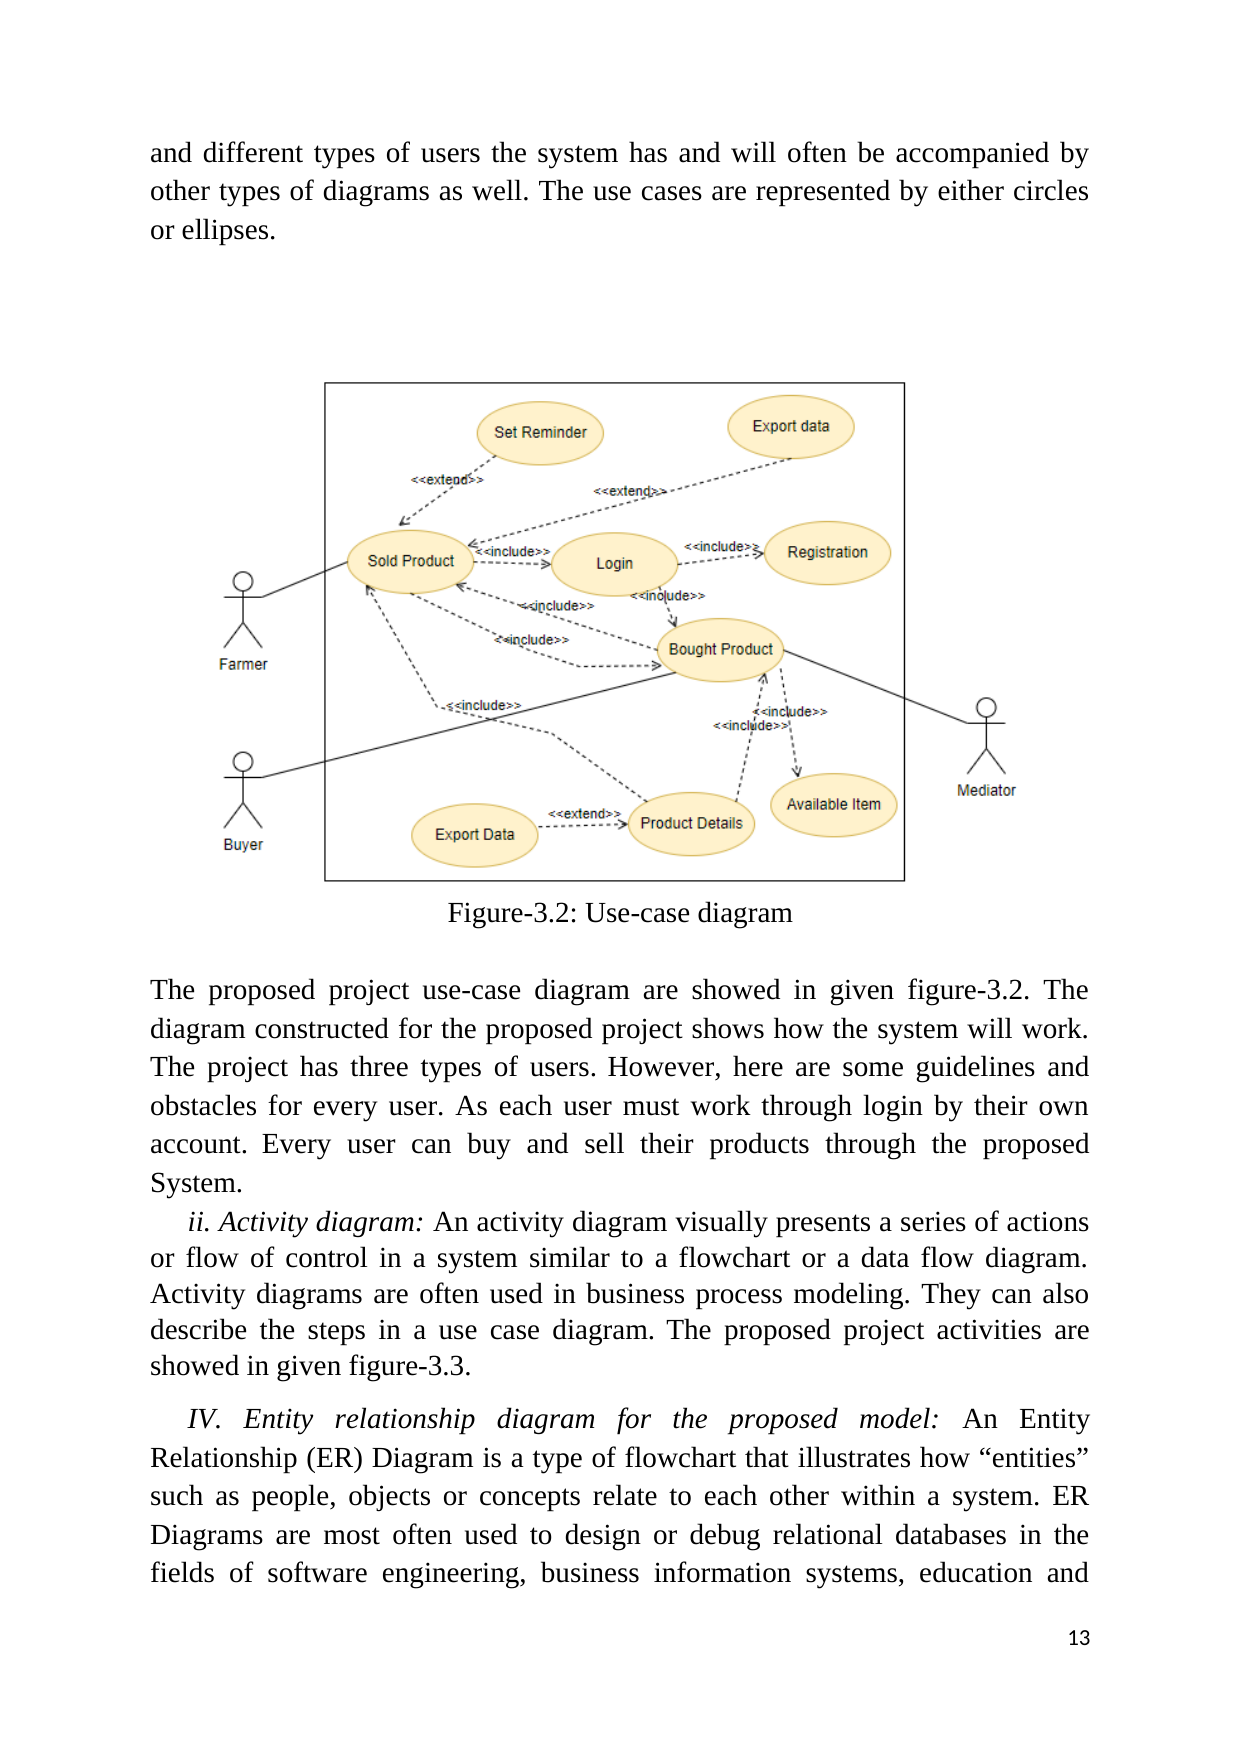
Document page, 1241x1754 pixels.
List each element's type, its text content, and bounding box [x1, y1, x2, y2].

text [150, 1401, 1090, 1589]
text Figure-3.2: Use-case diagram [150, 895, 1090, 929]
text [150, 135, 1090, 246]
text ii. Activity diagram: An activity diagram visually presents a series of actions or flow of control in a system similar to a flowchart or a data flow diagram. Activity diagrams are often used in business process modeling. They can also describe the steps in a use case diagram. The proposed project activities are showed in given figure-3.3. [150, 1204, 1090, 1382]
text The proposed project use-case diagram are showed in given figure-3.2. The diagram constructed for the proposed project shows how the system will work. The project has three types of users. However, here are some guidelines and obstacles for every user. As each user must work through login by their own account. Every user can buy and sell their products through the proposed System. [150, 972, 1090, 1199]
picture [206, 366, 1035, 892]
